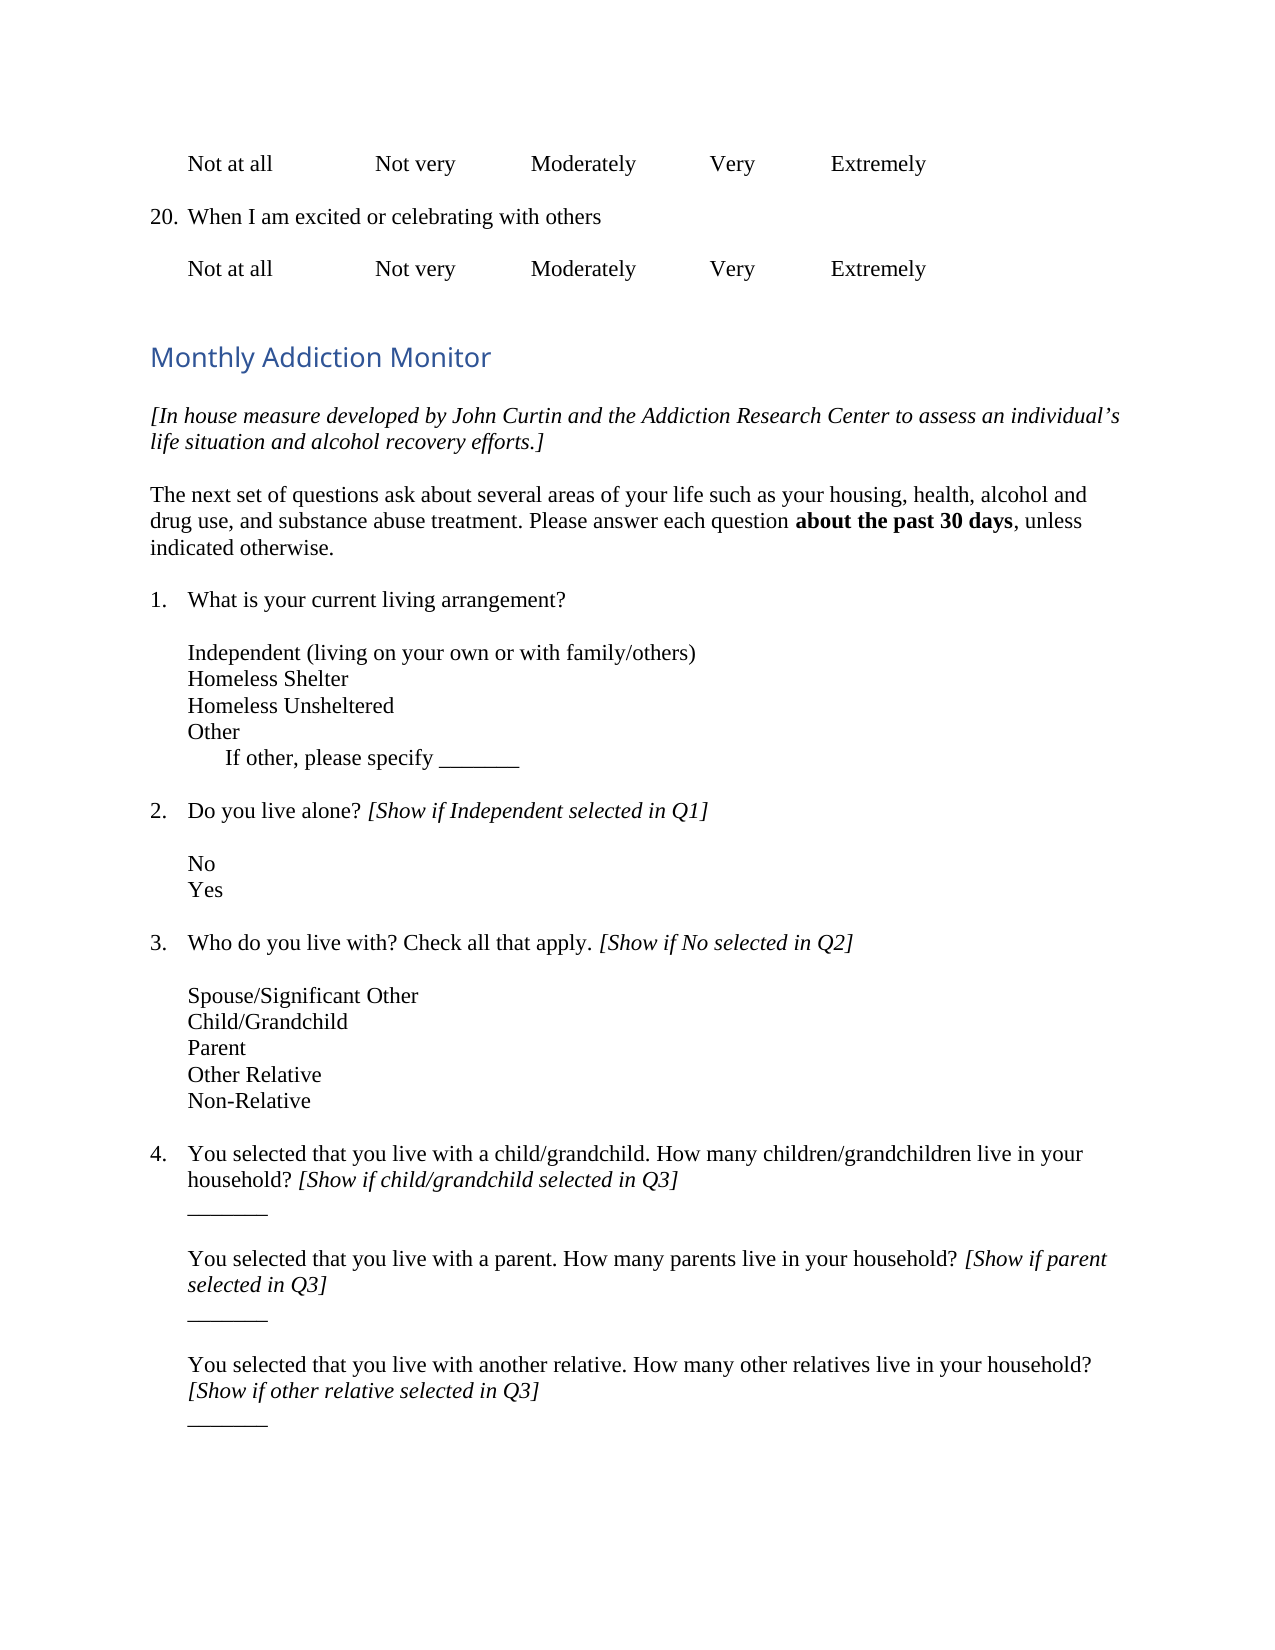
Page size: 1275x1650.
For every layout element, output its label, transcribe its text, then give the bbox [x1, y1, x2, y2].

subtitle Monthly Addiction Monitor [150, 339, 1125, 376]
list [187, 255, 1125, 282]
text Independent (living on your own or with family/others) [187, 639, 1125, 665]
text Yes [187, 876, 1125, 903]
text Child/Grandchild Parent Other Relative [187, 1008, 1125, 1087]
list What is your current living arrangement? [150, 586, 1125, 613]
text _______ [187, 1403, 1125, 1430]
list _______ [187, 1192, 1125, 1219]
list Who do you live with? Check all that apply. [Show if No selected in Q2] [150, 929, 1125, 955]
list Do you live alone? [Show if Independent selected in Q1] [150, 797, 1125, 823]
text Homeless Shelter Homeless Unsheltered Other [187, 665, 1125, 744]
text [In house measure developed by John Curtin and the Addiction Research Center to assess an individual’s life situation and alcohol recovery efforts.] [150, 402, 1125, 454]
text The next set of questions ask about several areas of your life such as your housing, health, alcohol and drug use, and substance abuse treatment. Please answer each question about the past 30 days, unless indicated otherwise. [150, 481, 1125, 560]
text Spouse/Significant Other [187, 982, 1125, 1008]
text You selected that you live with a parent. How many parents live in your household? [Show if parent selected in Q3] [187, 1245, 1125, 1298]
text _______ [187, 1298, 1125, 1324]
text You selected that you live with another relative. How many other relatives live in your household? [Show if other relative selected in Q3] [187, 1351, 1125, 1403]
text No [187, 850, 1125, 876]
list When I am excited or celebrating with others [150, 203, 1125, 229]
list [187, 150, 1125, 176]
text If other, please specify _______ [187, 744, 1125, 771]
list You selected that you live with a child/grandchild. How many children/grandchildren live in your household? [Show if child/grandchild selected in Q3] [150, 1140, 1125, 1192]
text Non-Relative [187, 1087, 1125, 1113]
